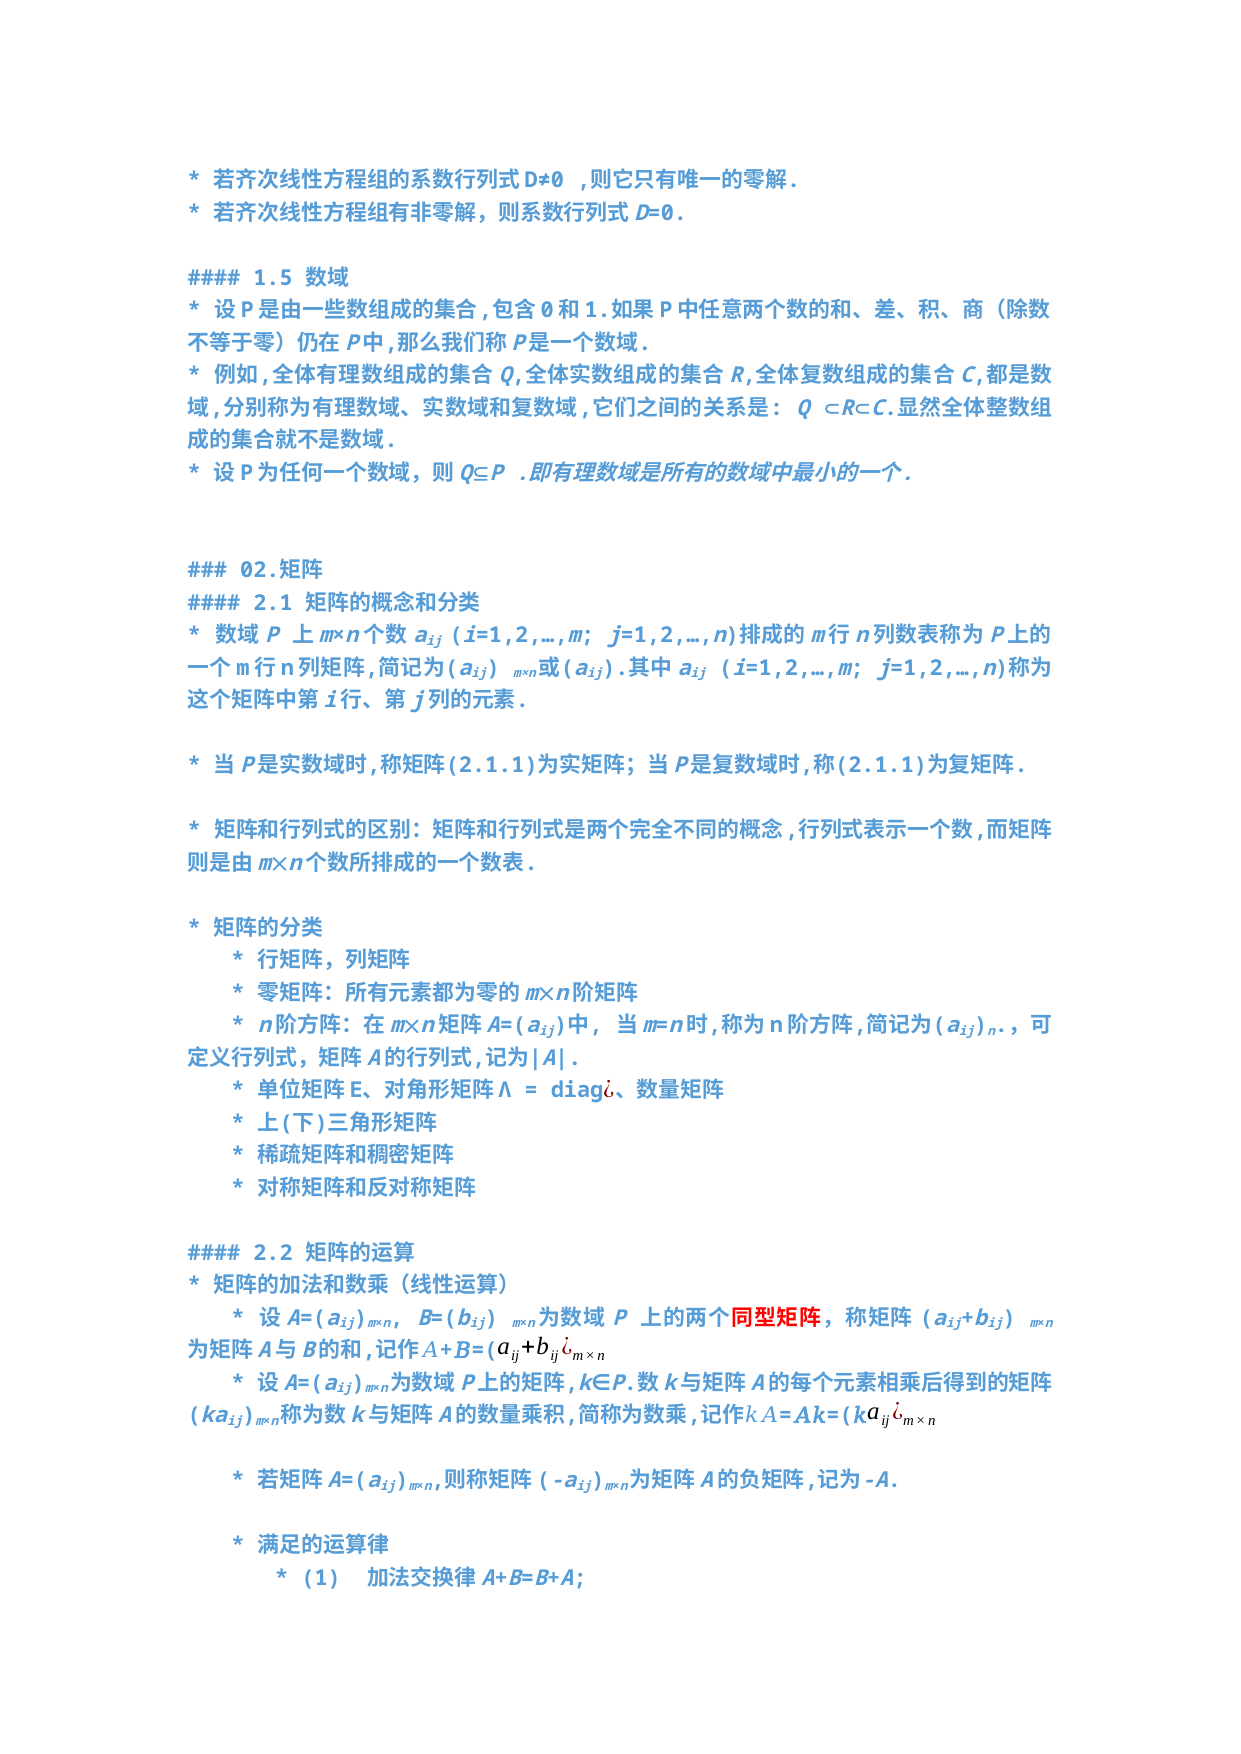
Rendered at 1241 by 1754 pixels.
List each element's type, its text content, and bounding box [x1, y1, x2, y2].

text * 单位矩阵E、对角形矩阵Λ = diag、数量矩阵 [187, 1072, 1053, 1104]
text * 数域 P 上m×n个数 aij (i=1,2,…,m; j=1,2,…,n)排成的m行n列数表称为P上的一个m行n列矩阵,简记为(aij) m×n或(aij).其中aij (i=1,2,…,m; j=1,2,…,n)称为这个矩阵中第i行、第j列的元素. [187, 617, 1053, 714]
text * 上(下)三角形矩阵 [187, 1104, 1053, 1137]
text #### 1.5 数域 [187, 259, 1053, 292]
text * 稀疏矩阵和稠密矩阵 [187, 1137, 1053, 1169]
text * 若齐次线性方程组有非零解，则系数行列式 D=0. [187, 194, 1053, 227]
text * 当P是实数域时,称矩阵(2.1.1)为实矩阵；当P是复数域时,称(2.1.1)为复矩阵. [187, 747, 1053, 779]
text * 矩阵的分类 [187, 909, 1053, 942]
text * 例如,全体有理数组成的集合Q,全体实数组成的集合R,全体复数组成的集合C,都是数域,分别称为有理数域、实数域和复数域,它们之间的关系是: Q RC.显然全体整数组成的集合就不是数域. [187, 357, 1053, 454]
text * (1) 加法交换律 A+B=B+A; [231, 1559, 1053, 1592]
text * 行矩阵，列矩阵 [187, 942, 1053, 974]
text ### 02.矩阵 [187, 552, 1053, 584]
text * 零矩阵：所有元素都为零的mn阶矩阵 [187, 974, 1053, 1007]
text #### 2.1 矩阵的概念和分类 [187, 584, 1053, 617]
text * 矩阵和行列式的区别：矩阵和行列式是两个完全不同的概念,行列式表示一个数,而矩阵则是由mn个数所排成的一个数表. [187, 812, 1053, 877]
text * 设P为任何一个数域，则QP .即有理数域是所有的数域中最小的一个. [187, 454, 1053, 487]
text * 满足的运算律 [231, 1527, 1053, 1559]
text * n阶方阵：在mn矩阵A=(aij)中, 当m=n时,称为n阶方阵,简记为(aij)n.，可定义行列式，矩阵A的行列式,记为|A|. [187, 1007, 1053, 1072]
text * 设A=(aij)m×n, B=(bij) m×n为数域 P 上的两个同型矩阵，称矩阵 (aij+bij) m×n为矩阵A与B的和,记作𝐴+𝐵=( [187, 1299, 1053, 1364]
text * 若矩阵A=(aij)m×n,则称矩阵 (-aij)m×n为矩阵A的负矩阵,记为-A. [231, 1462, 1053, 1494]
text #### 2.2 矩阵的运算 [187, 1234, 1053, 1267]
text * 设A=(aij)m×n为数域P上的矩阵,k∈P.数k与矩阵A的每个元素相乘后得到的矩阵(kaij)m×n称为数k与矩阵A的数量乘积,简称为数乘,记作𝑘𝐴=𝐴𝑘=(𝑘 [187, 1364, 1053, 1429]
text * 若齐次线性方程组的系数行列式D≠0 ,则它只有唯一的零解. [187, 162, 1053, 194]
text * 对称矩阵和反对称矩阵 [187, 1169, 1053, 1202]
text * 设P是由一些数组成的集合,包含0和1.如果P中任意两个数的和、差、积、商（除数不等于零）仍在P中,那么我们称P是一个数域. [187, 292, 1053, 357]
text * 矩阵的加法和数乘（线性运算） [187, 1267, 1053, 1299]
